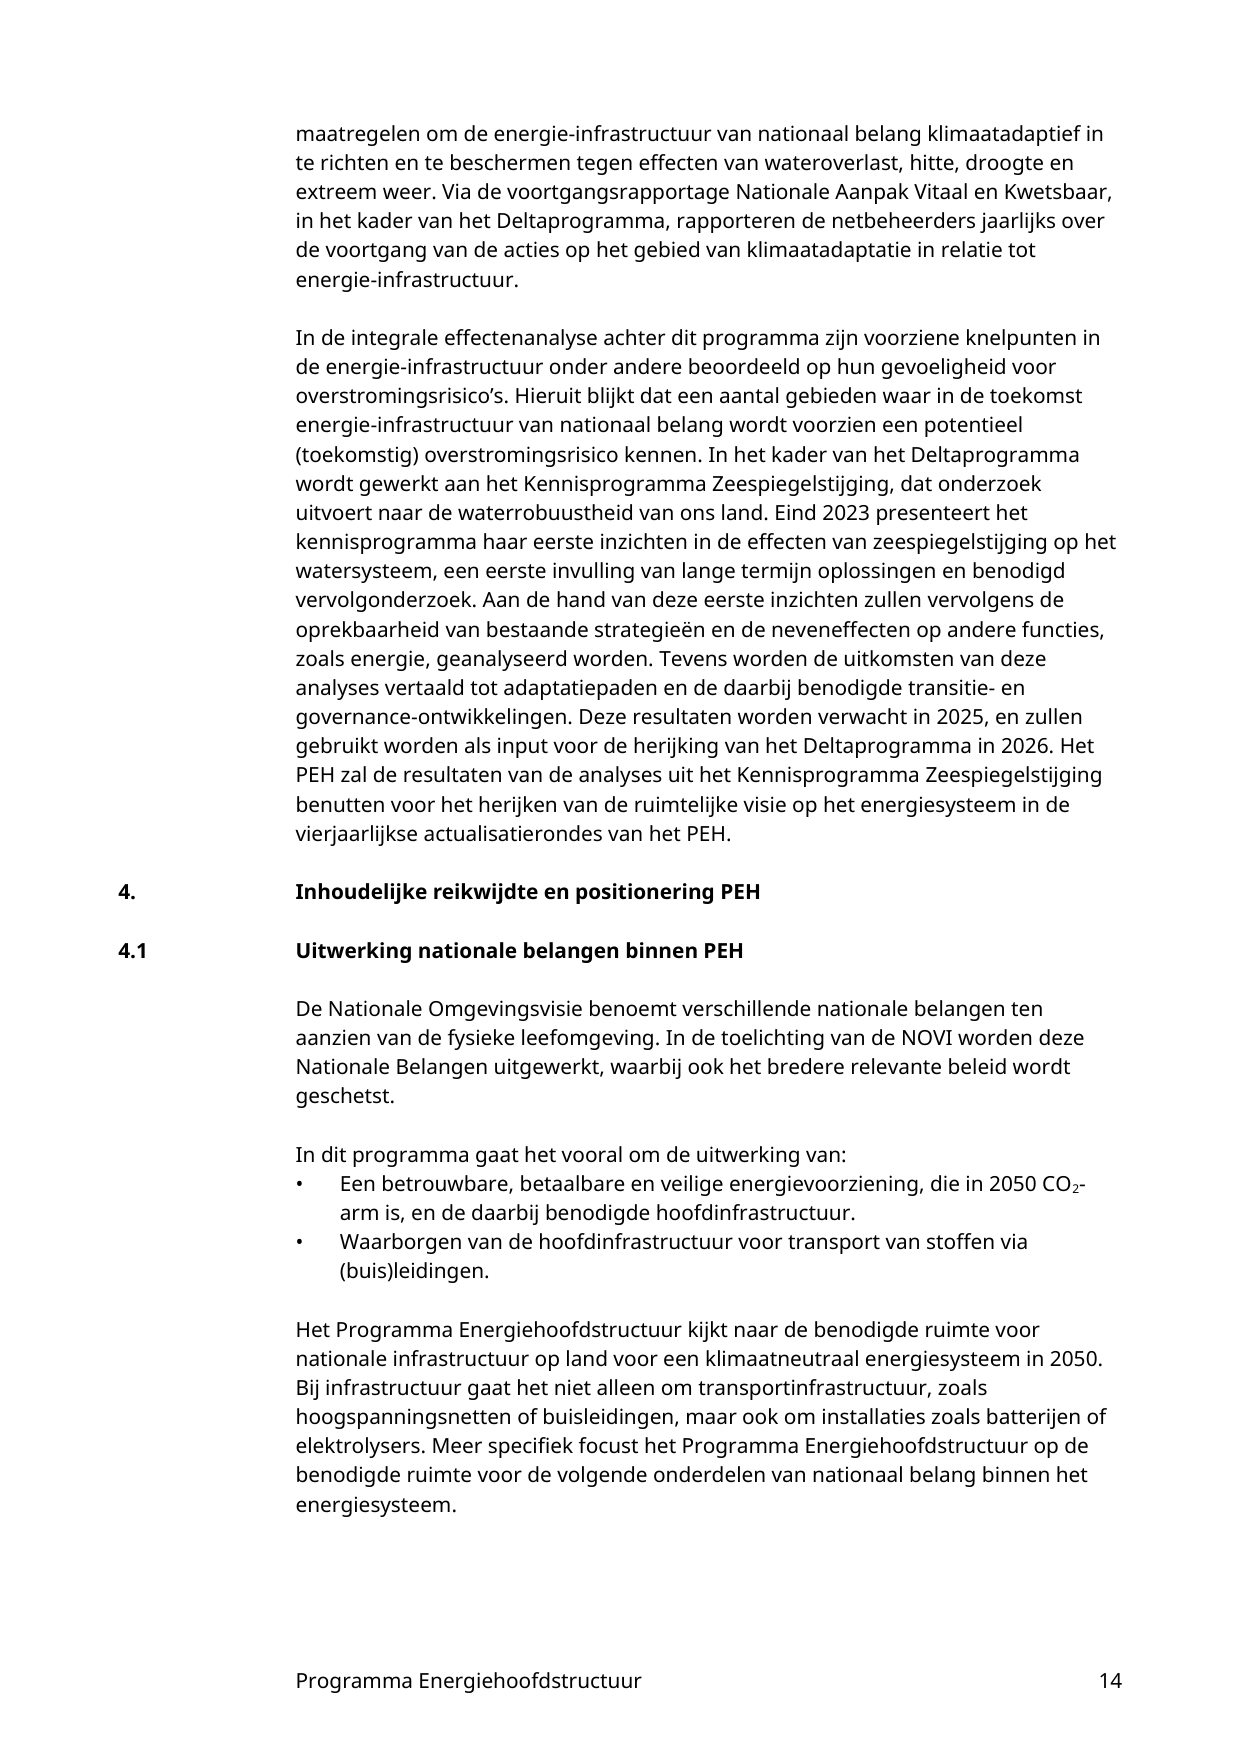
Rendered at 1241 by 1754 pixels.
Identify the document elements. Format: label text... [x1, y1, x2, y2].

text In de integrale effectenanalyse achter dit programma zijn voorziene knelpunten in de energie-infrastructuur onder andere beoordeeld op hun gevoeligheid voor overstromingsrisico’s. Hieruit blijkt dat een aantal gebieden waar in de toekomst energie-infrastructuur van nationaal belang wordt voorzien een potentieel (toekomstig) overstromingsrisico kennen. In het kader van het Deltaprogramma wordt gewerkt aan het Kennisprogramma Zeespiegelstijging, dat onderzoek uitvoert naar de waterrobuustheid van ons land. Eind 2023 presenteert het kennisprogramma haar eerste inzichten in de effecten van zeespiegelstijging op het watersysteem, een eerste invulling van lange termijn oplossingen en benodigd vervolgonderzoek. Aan de hand van deze eerste inzichten zullen vervolgens de oprekbaarheid van bestaande strategieën en de neveneffecten op andere functies, zoals energie, geanalyseerd worden. Tevens worden de uitkomsten van deze analyses vertaald tot adaptatiepaden en de daarbij benodigde transitie- en governance-ontwikkelingen. Deze resultaten worden verwacht in 2025, en zullen gebruikt worden als input voor de herijking van het Deltaprogramma in 2026. Het PEH zal de resultaten van de analyses uit het Kennisprogramma Zeespiegelstijging benutten voor het herijken van de ruimtelijke visie op het energiesysteem in de vierjaarlijkse actualisatierondes van het PEH. [295, 322, 1122, 847]
text • Waarborgen van de hoofdinfrastructuur voor transport van stoffen via (buis)leidingen. [295, 1226, 1122, 1285]
text De Nationale Omgevingsvisie benoemt verschillende nationale belangen ten aanzien van de fysieke leefomgeving. In de toelichting van de NOVI worden deze Nationale Belangen uitgewerkt, waarbij ook het bredere relevante beleid wordt geschetst. [295, 993, 1122, 1110]
text Het Programma Energiehoofdstructuur kijkt naar de benodigde ruimte voor nationale infrastructuur op land voor een klimaatneutraal energiesysteem in 2050. Bij infrastructuur gaat het niet alleen om transportinfrastructuur, zoals hoogspanningsnetten of buisleidingen, maar ook om installaties zoals batterijen of elektrolysers. Meer specifiek focust het Programma Energiehoofdstructuur op de benodigde ruimte voor de volgende onderdelen van nationaal belang binnen het energiesysteem. [295, 1314, 1122, 1518]
text 4.1 Uitwerking nationale belangen binnen PEH [118, 935, 1122, 964]
text In dit programma gaat het vooral om de uitwerking van: [295, 1139, 1122, 1168]
text • Een betrouwbare, betaalbare en veilige energievoorziening, die in 2050 CO2-arm is, en de daarbij benodigde hoofdinfrastructuur. [295, 1168, 1122, 1226]
text 4. Inhoudelijke reikwijdte en positionering PEH [118, 876, 1122, 906]
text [295, 118, 1122, 293]
